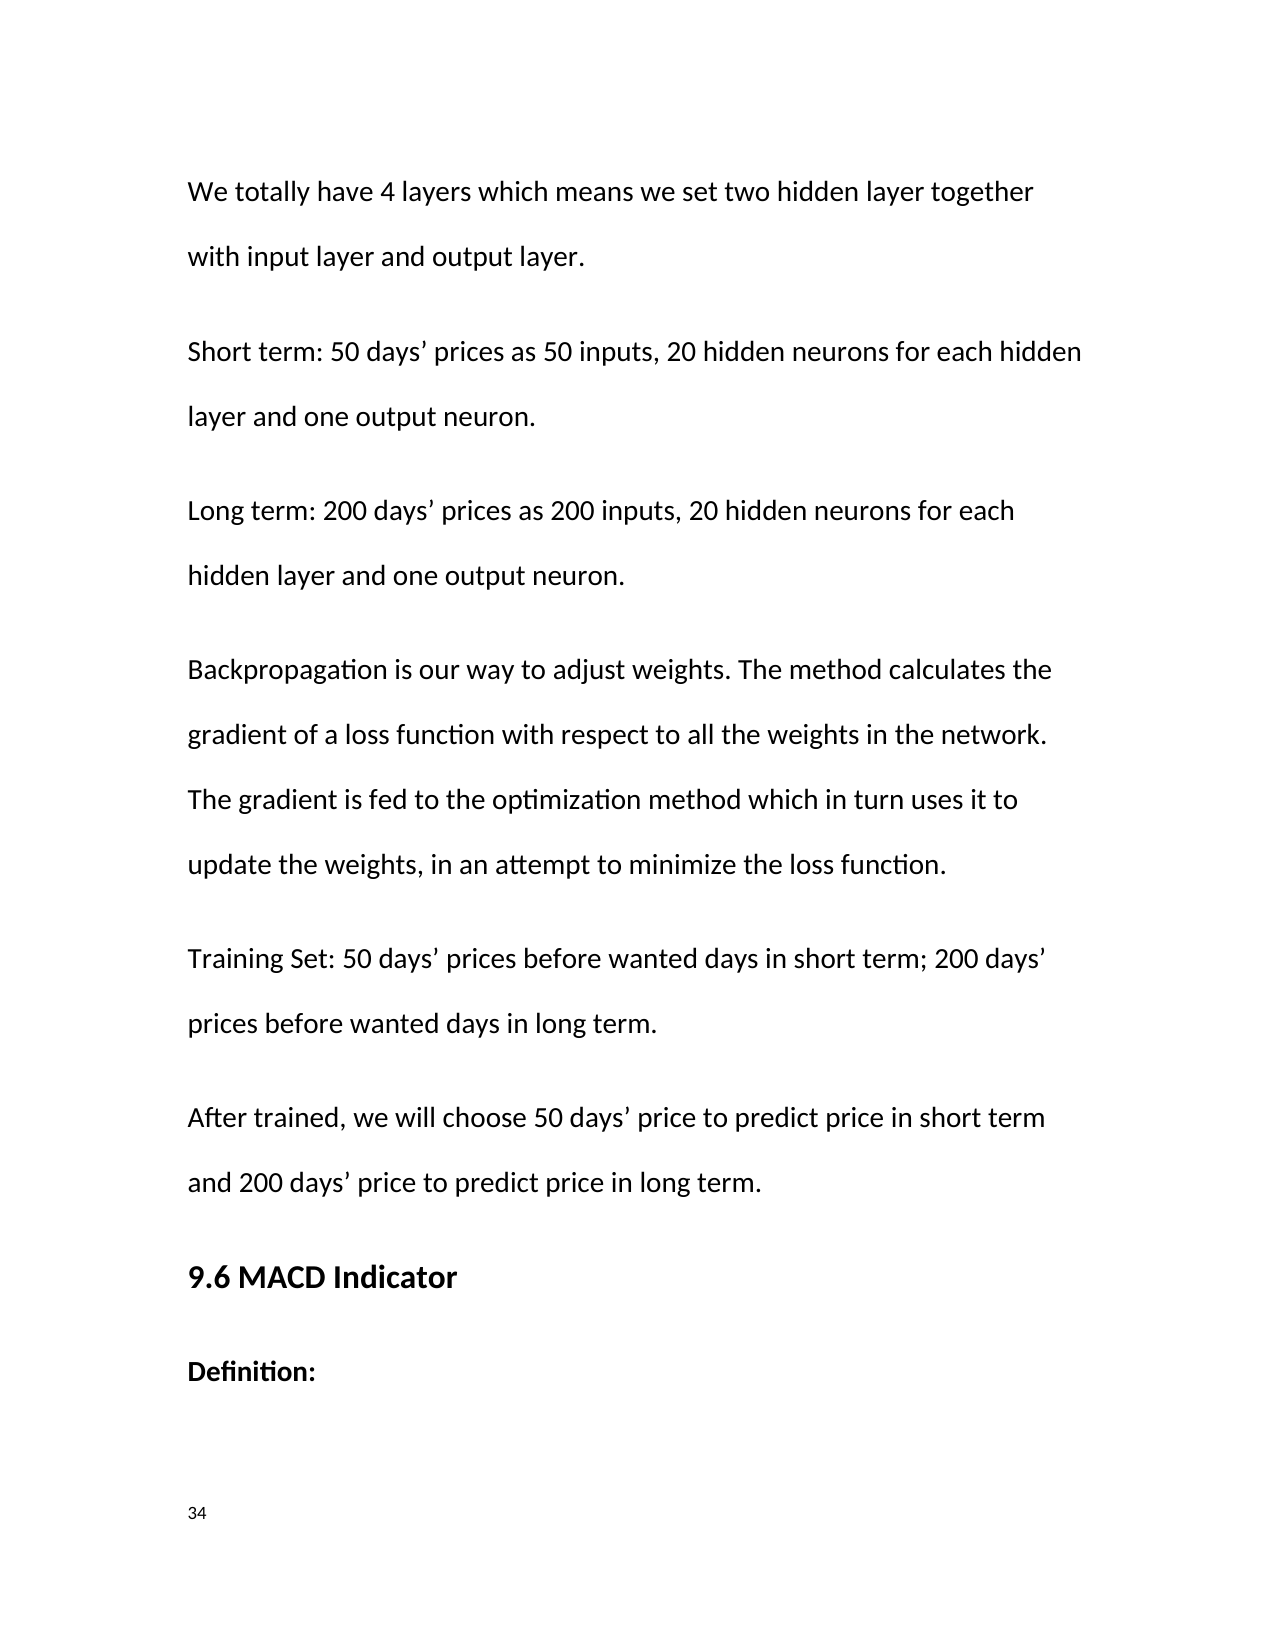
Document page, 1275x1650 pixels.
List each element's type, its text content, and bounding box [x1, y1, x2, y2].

text Training Set: 50 days’ prices before wanted days in short term; 200 days’ prices before wanted days in long term. [187, 925, 1087, 1055]
text 9.6 MACD Indicator [187, 1244, 1087, 1309]
text Definition: [187, 1338, 1087, 1403]
text Short term: 50 days’ prices as 50 inputs, 20 hidden neurons for each hidden layer and one output neuron. [187, 318, 1087, 448]
text We totally have 4 layers which means we set two hidden layer together with input layer and output layer. [187, 159, 1087, 289]
text Long term: 200 days’ prices as 200 inputs, 20 hidden neurons for each hidden layer and one output neuron. [187, 477, 1087, 607]
text After trained, we will choose 50 days’ price to predict price in short term and 200 days’ price to predict price in long term. [187, 1084, 1087, 1214]
text Backpropagation is our way to adjust weights. The method calculates the gradient of a loss function with respect to all the weights in the network. The gradient is fed to the optimization method which in turn uses it to update the weights, in an attempt to minimize the loss function. [187, 636, 1087, 896]
